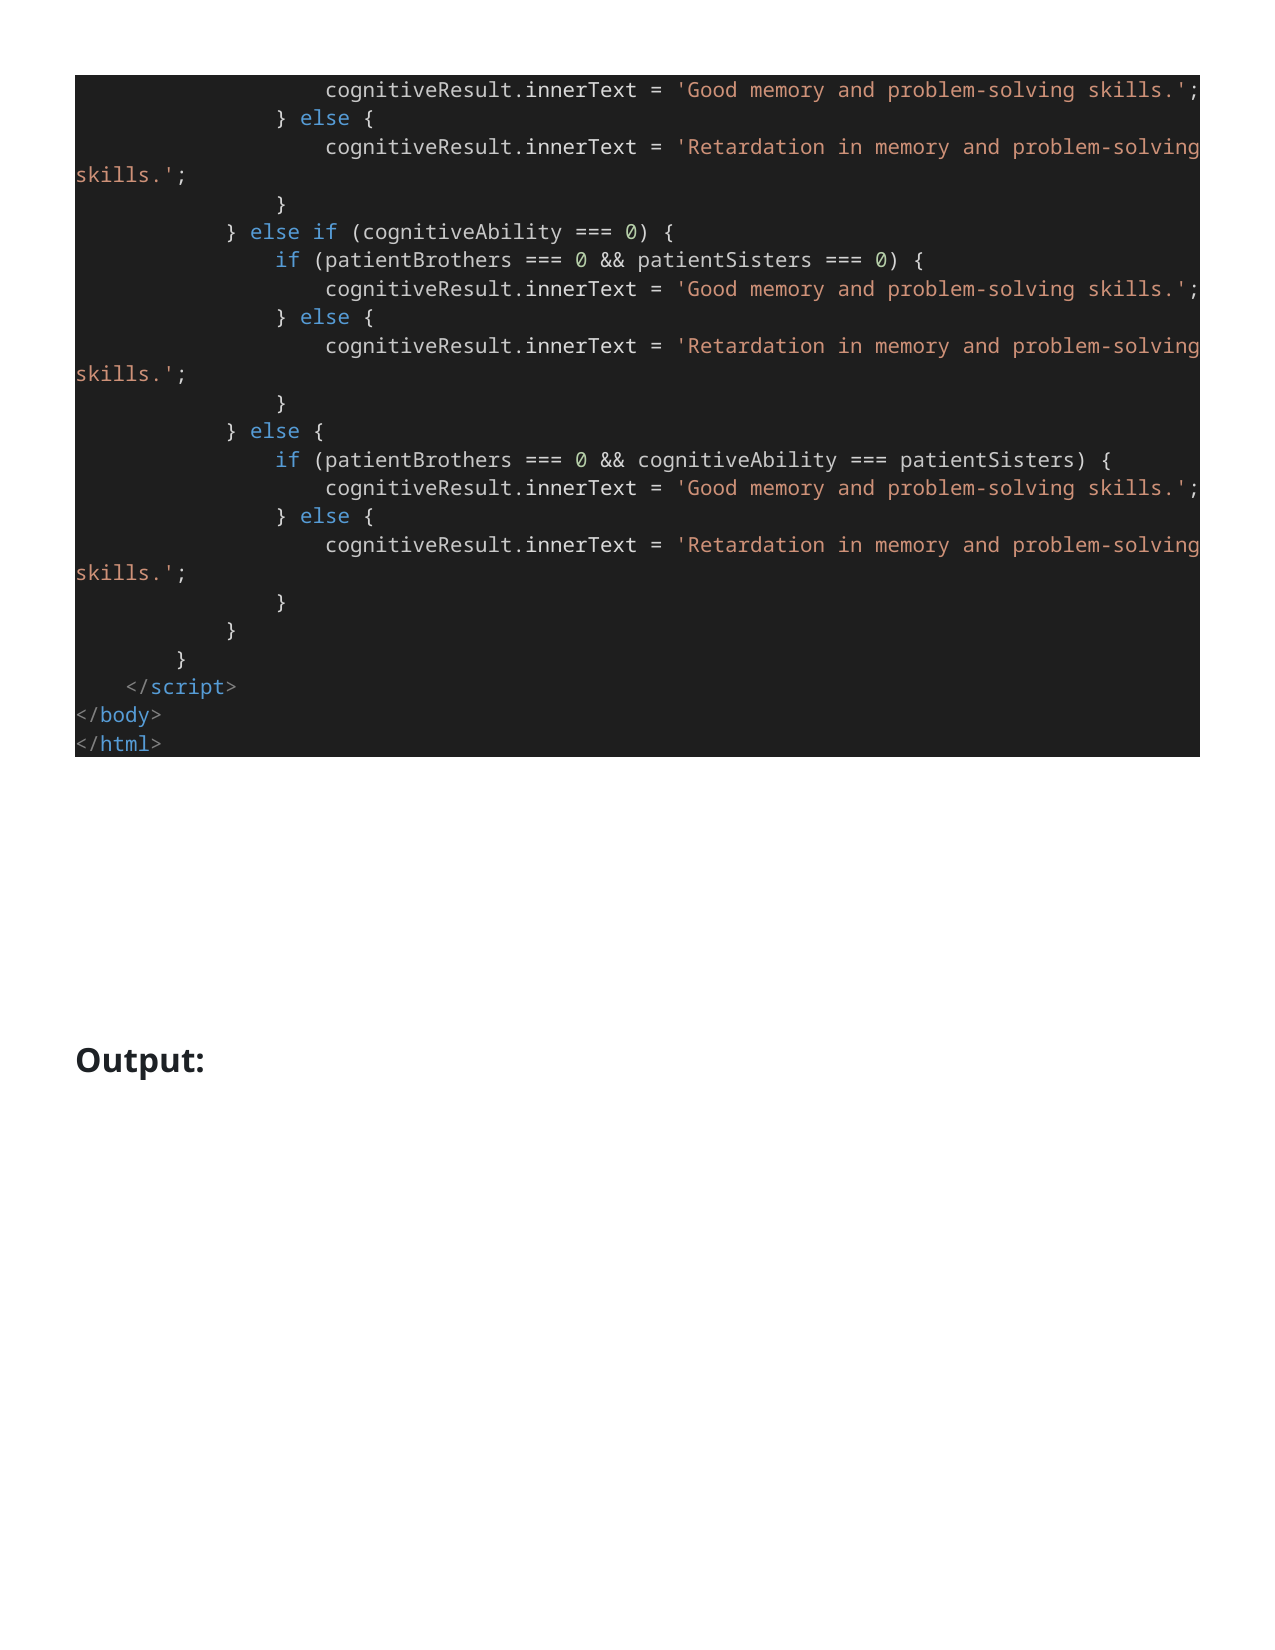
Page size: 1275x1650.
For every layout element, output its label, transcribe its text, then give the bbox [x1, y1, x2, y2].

text } [75, 388, 1200, 416]
text cognitiveResult.innerText = 'Retardation in memory and problem-solving skills.'; [75, 331, 1200, 388]
text </body> [75, 701, 1200, 729]
text cognitiveResult.innerText = 'Good memory and problem-solving skills.'; [75, 473, 1200, 502]
text } [75, 615, 1200, 644]
text </script> [75, 672, 1200, 701]
text Output: [75, 1037, 1200, 1083]
text } [75, 644, 1200, 672]
text } else { [75, 502, 1200, 530]
text cognitiveResult.innerText = 'Retardation in memory and problem-solving skills.'; [75, 132, 1200, 189]
text } [75, 189, 1200, 217]
text } else { [75, 103, 1200, 132]
text } else if (cognitiveAbility === 0) { [75, 217, 1200, 246]
text cognitiveResult.innerText = 'Good memory and problem-solving skills.'; [75, 274, 1200, 302]
text </html> [75, 729, 1200, 757]
text if (patientBrothers === 0 && cognitiveAbility === patientSisters) { [75, 445, 1200, 473]
text cognitiveResult.innerText = 'Good memory and problem-solving skills.'; [75, 75, 1200, 103]
text if (patientBrothers === 0 && patientSisters === 0) { [75, 246, 1200, 274]
text } else { [75, 416, 1200, 445]
text cognitiveResult.innerText = 'Retardation in memory and problem-solving skills.'; [75, 530, 1200, 587]
text } [75, 587, 1200, 615]
text } else { [75, 302, 1200, 331]
